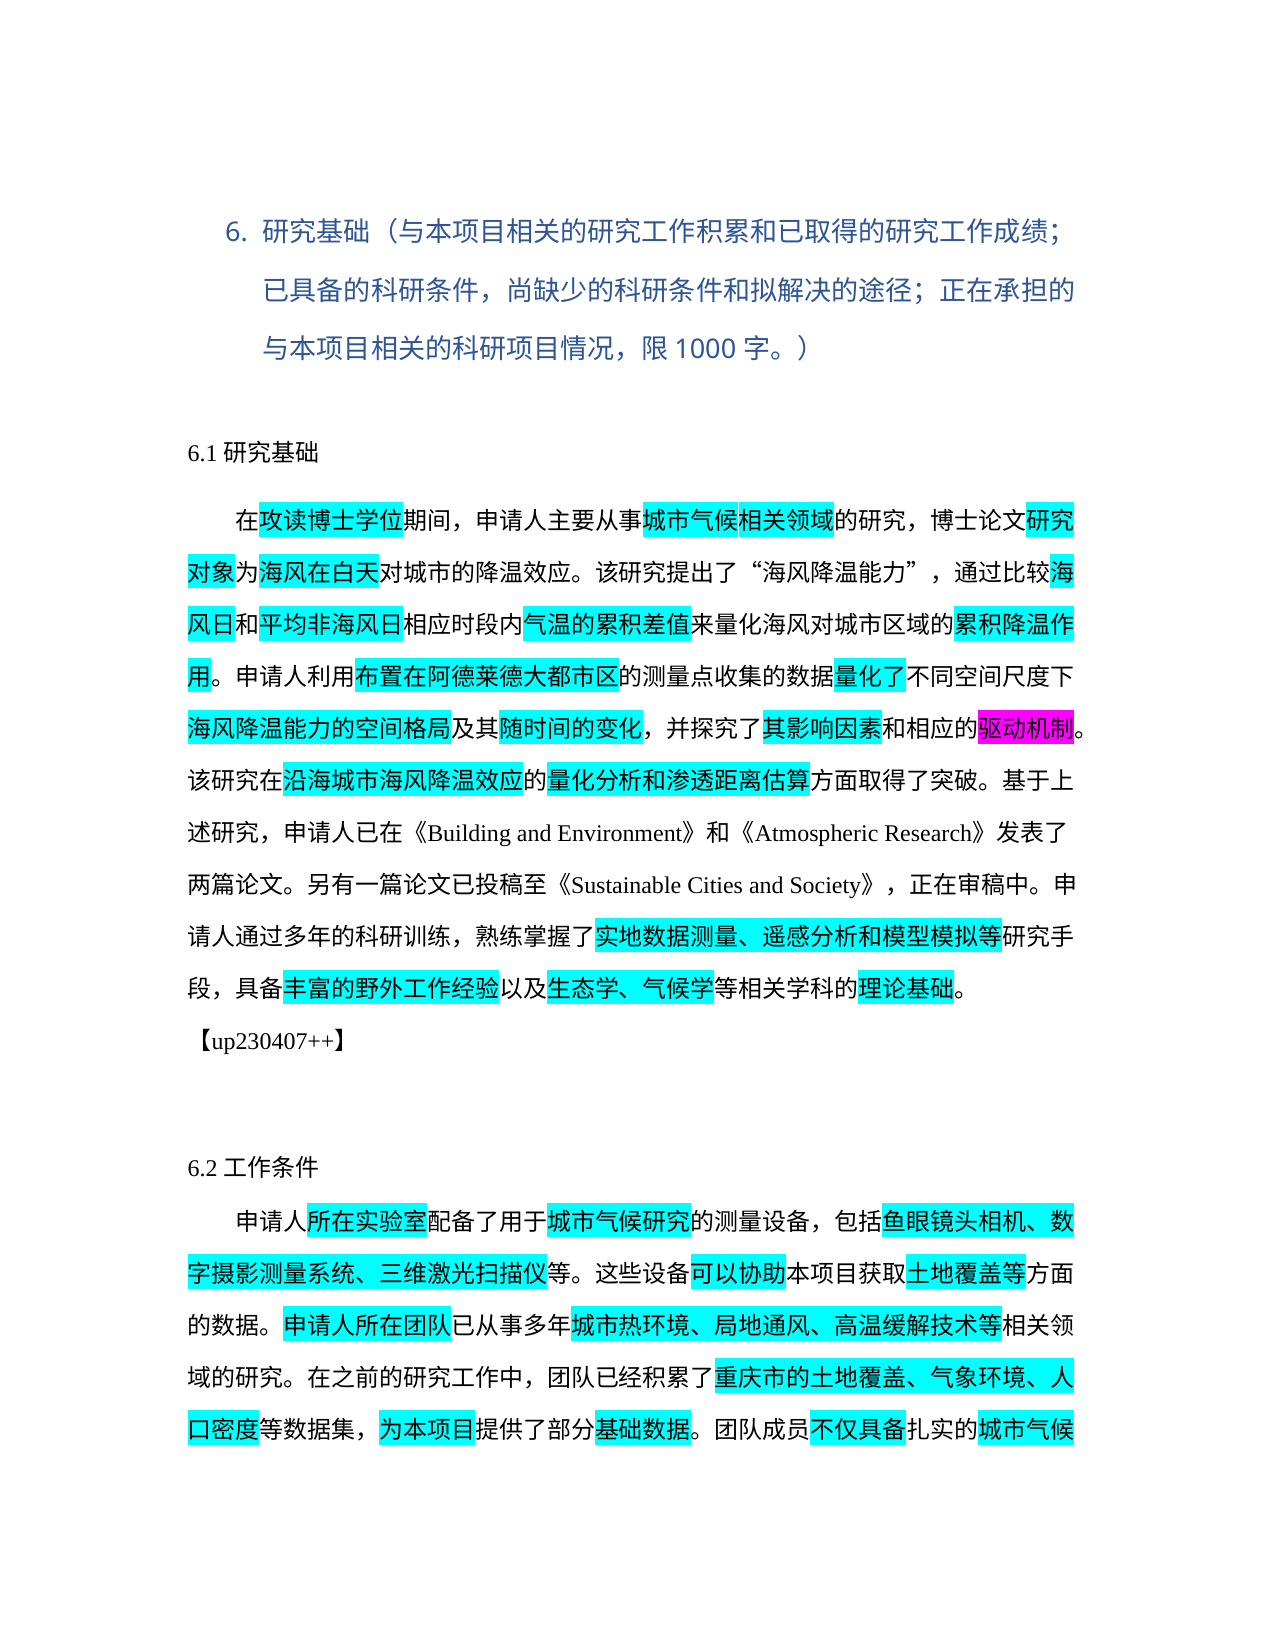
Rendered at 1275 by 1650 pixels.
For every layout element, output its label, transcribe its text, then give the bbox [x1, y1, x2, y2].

text 6.1 研究基础 [187, 433, 1087, 468]
subtitle 研究基础（与本项目相关的研究工作积累和已取得的研究工作成绩；已具备的科研条件，尚缺少的科研条件和拟解决的途径；正在承担的与本项目相关的科研项目情况，限1000 字。） [225, 209, 1087, 367]
text 6.2 工作条件 [187, 1148, 1087, 1183]
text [187, 1202, 1087, 1445]
text 在攻读博士学位期间，申请人主要从事城市气候相关领域的研究，博士论文研究对象为海风在白天对城市的降温效应。该研究提出了“海风降温能力”，通过比较海风日和平均非海风日相应时段内气温的累积差值来量化海风对城市区域的累积降温作用。申请人利用布置在阿德莱德大都市区的测量点收集的数据量化了不同空间尺度下海风降温能力的空间格局及其随时间的变化，并探究了其影响因素和相应的驱动机制。该研究在沿海城市海风降温效应的量化分析和渗透距离估算方面取得了突破。基于上述研究，申请人已在《Building and Environment》和《Atmospheric Research》发表了两篇论文。另有一篇论文已投稿至《Sustainable Cities and Society》，正在审稿中。申请人通过多年的科研训练，熟练掌握了实地数据测量、遥感分析和模型模拟等研究手段，具备丰富的野外工作经验以及生态学、气候学等相关学科的理论基础。【up23040】 [187, 502, 1087, 1056]
